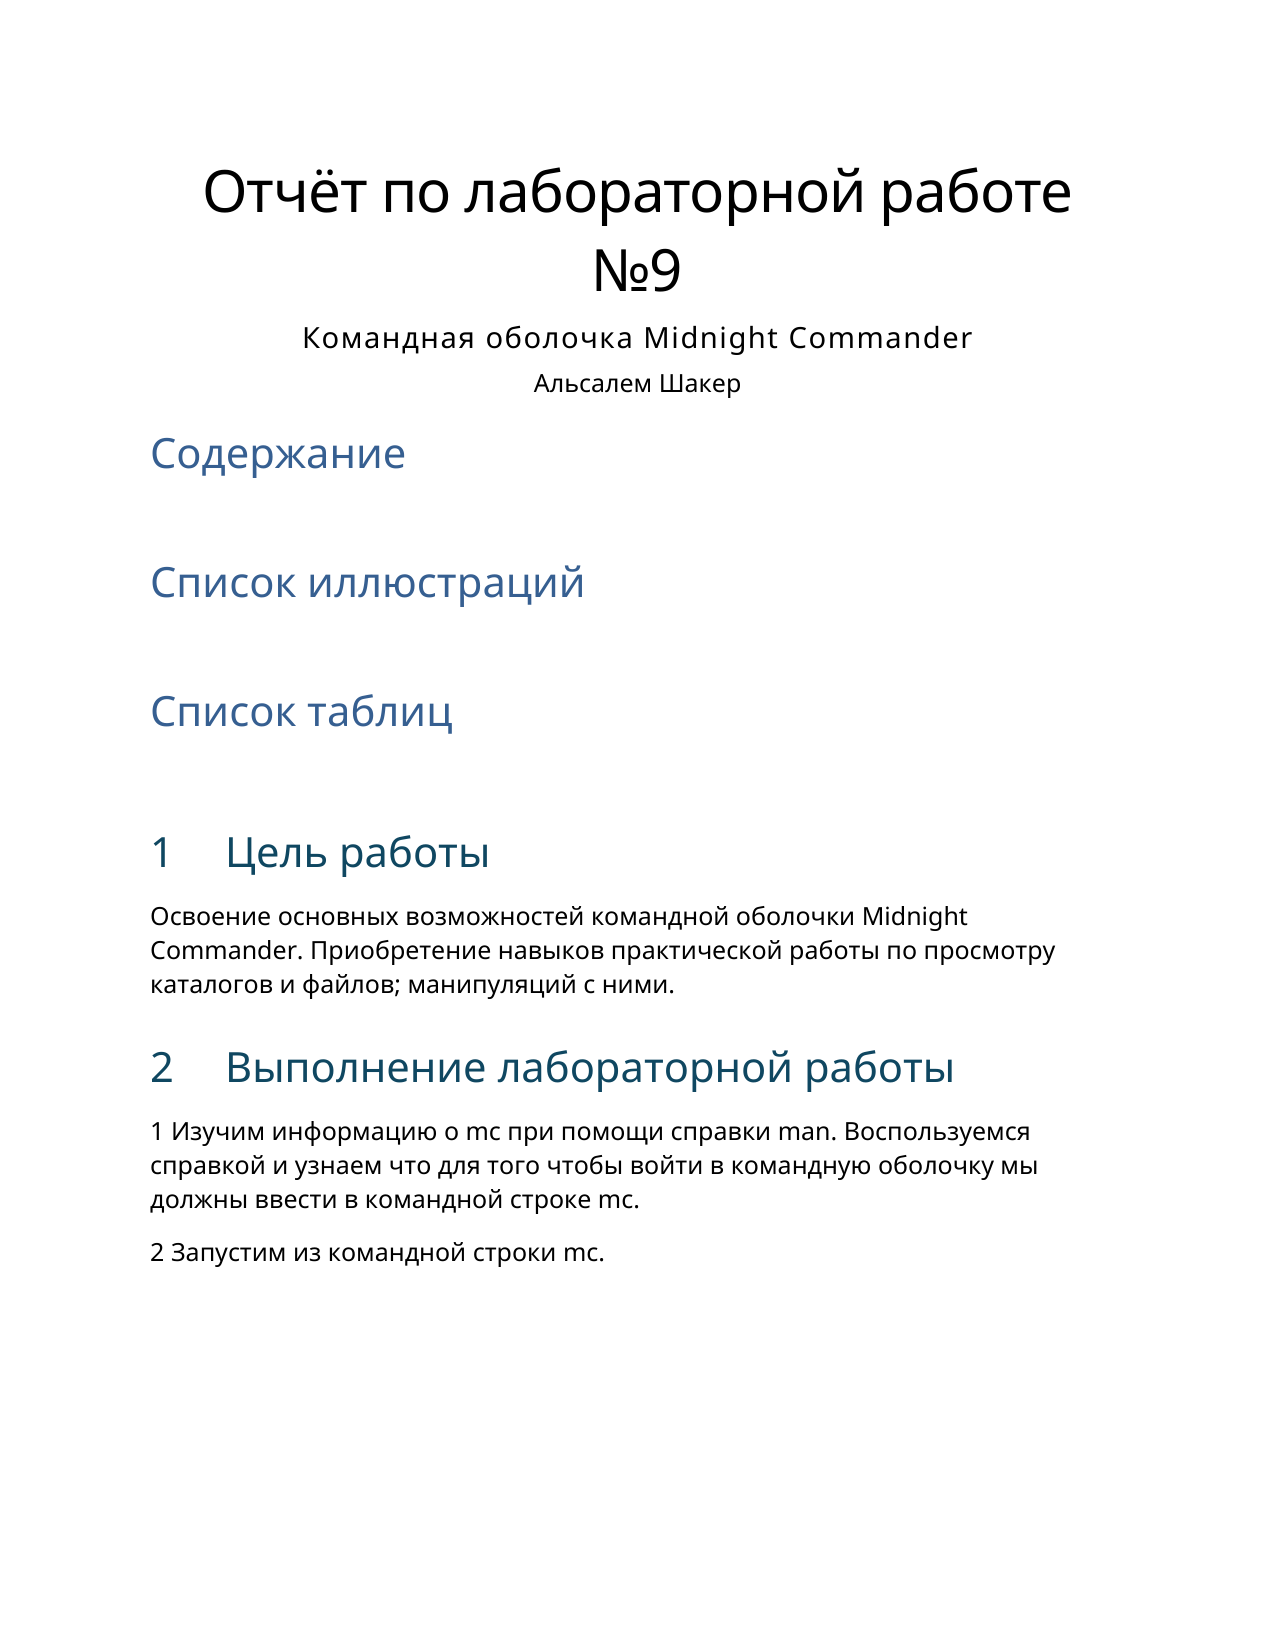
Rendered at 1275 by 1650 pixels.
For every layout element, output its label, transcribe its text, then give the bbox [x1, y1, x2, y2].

subtitle Командная оболочка Midnight Commander [150, 317, 1125, 357]
text Освоение основных возможностей командной оболочки Midnight Commander. Приобретение навыков практической работы по просмотру каталогов и файлов; манипуляций с ними. [150, 898, 1125, 1001]
text Альсалем Шакер [150, 365, 1125, 399]
subtitle 1 Цель работы [150, 823, 1125, 879]
title Отчёт по лабораторной работе №9 [150, 150, 1125, 309]
text 1 Изучим информацию о mc при помощи справки man. Воспользуемся справкой и узнаем что для того чтобы войти в командную оболочку мы должны ввести в командной строке mc. [150, 1113, 1125, 1216]
text 2 Запустим из командной строки mc. [150, 1234, 1125, 1268]
subtitle 2 Выполнение лабораторной работы [150, 1038, 1125, 1095]
